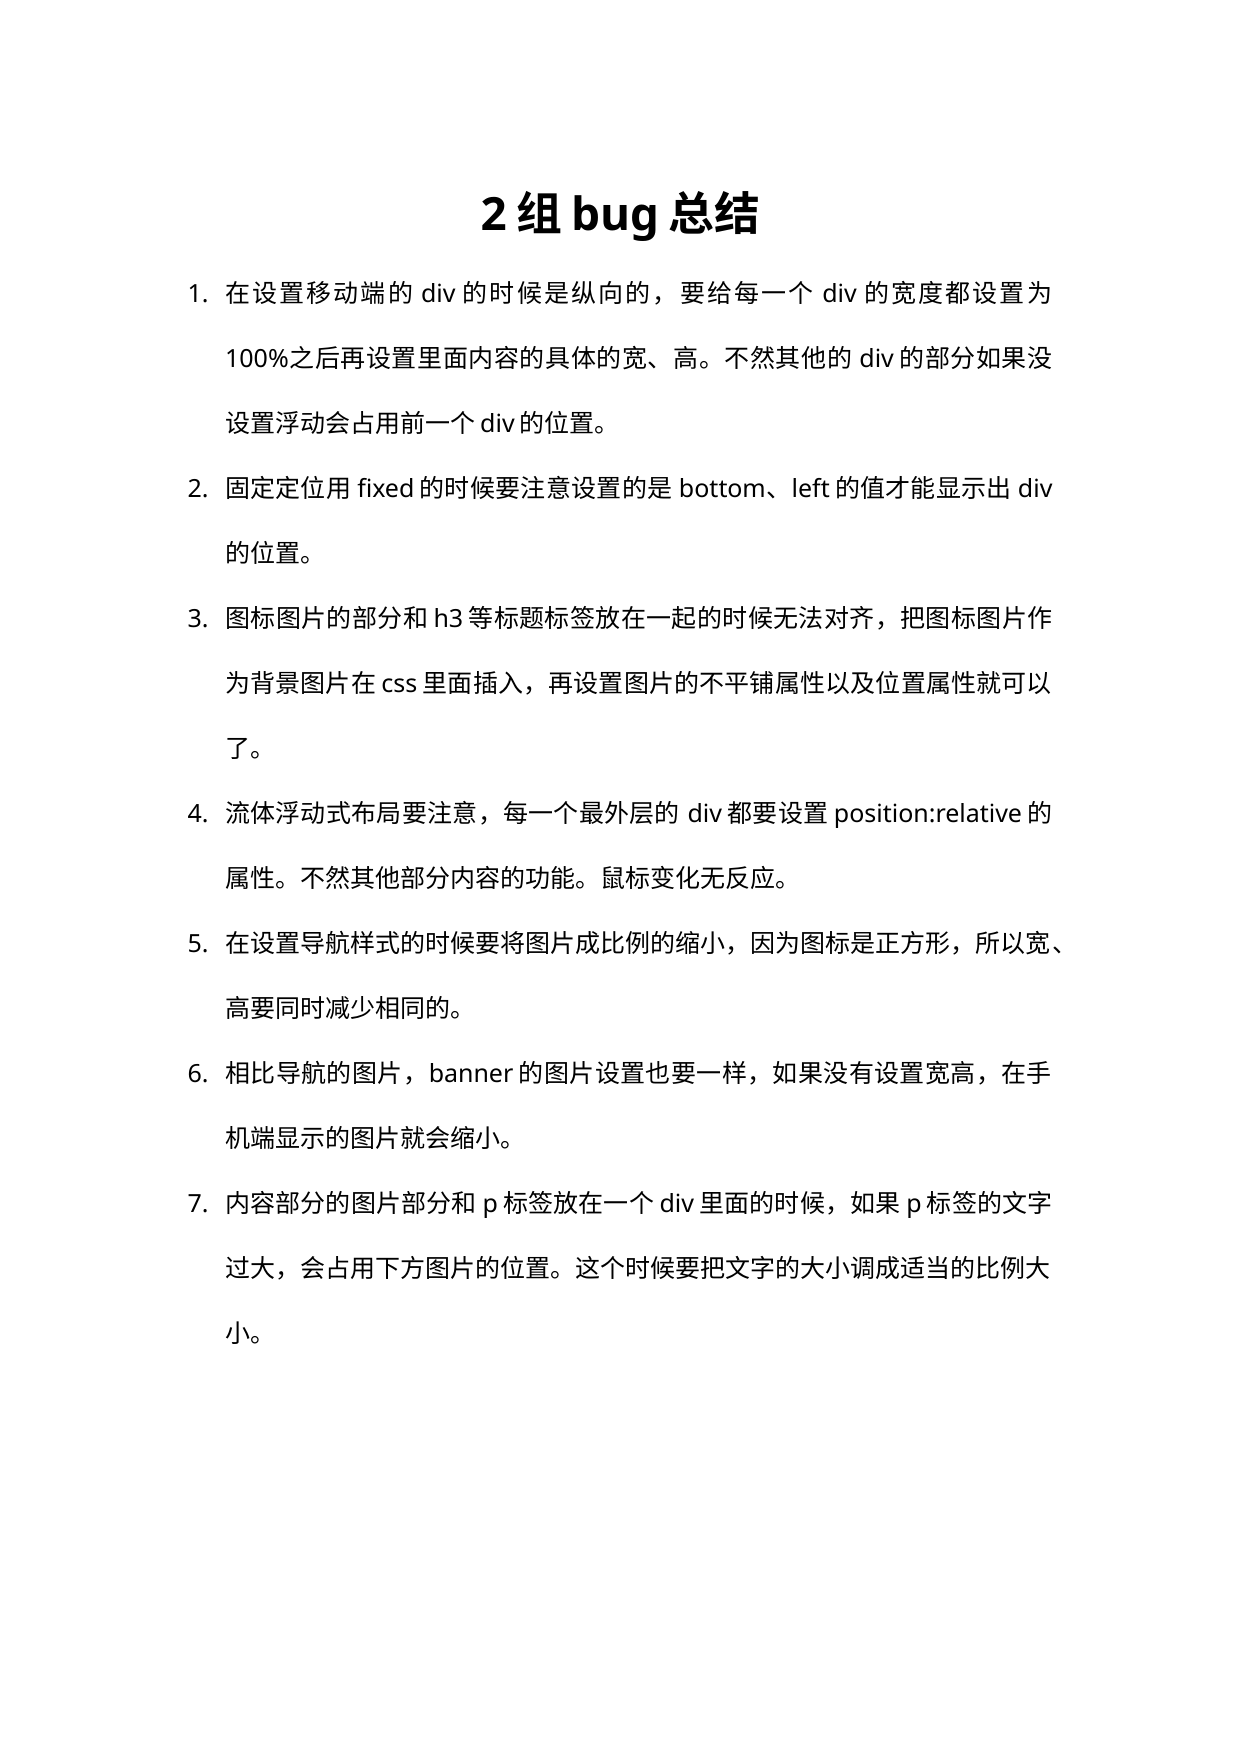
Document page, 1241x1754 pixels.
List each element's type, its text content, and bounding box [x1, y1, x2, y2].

list 相比导航的图片，banner的图片设置也要一样，如果没有设置宽高，在手机端显示的图片就会缩小。 [187, 1039, 1053, 1169]
list 在设置移动端的div的时候是纵向的，要给每一个div的宽度都设置为100%之后再设置里面内容的具体的宽、高。不然其他的div的部分如果没设置浮动会占用前一个div的位置。 [187, 259, 1053, 454]
list 内容部分的图片部分和p标签放在一个div里面的时候，如果p标签的文字过大，会占用下方图片的位置。这个时候要把文字的大小调成适当的比例大小。 [187, 1169, 1053, 1364]
list 固定定位用fixed的时候要注意设置的是bottom、left的值才能显示出div的位置。 [187, 454, 1053, 584]
list 图标图片的部分和h3等标题标签放在一起的时候无法对齐，把图标图片作为背景图片在css里面插入，再设置图片的不平铺属性以及位置属性就可以了。 [187, 584, 1053, 779]
list 流体浮动式布局要注意，每一个最外层的div都要设置position:relative的属性。不然其他部分内容的功能。鼠标变化无反应。 [187, 779, 1053, 909]
list 在设置导航样式的时候要将图片成比例的缩小，因为图标是正方形，所以宽、高要同时减少相同的。 [187, 909, 1053, 1039]
text 2组bug总结 [187, 162, 1053, 259]
